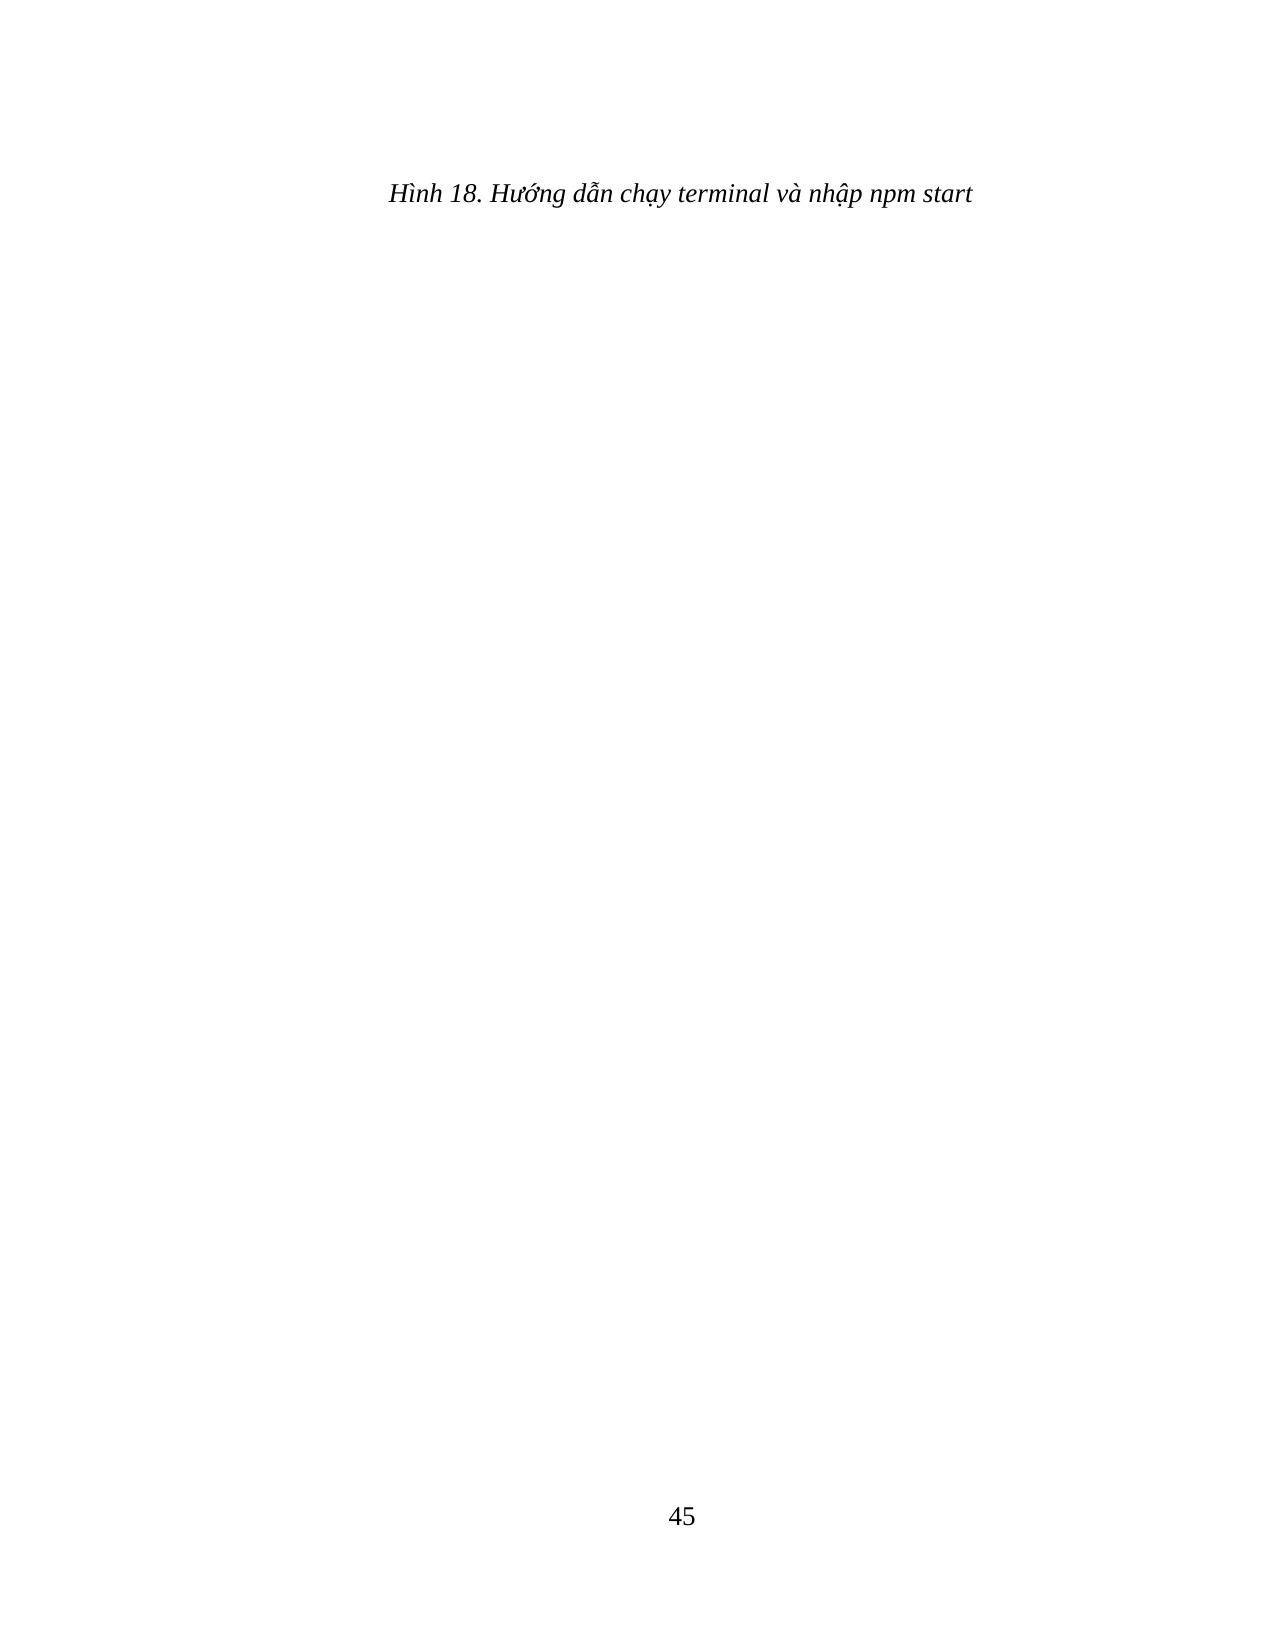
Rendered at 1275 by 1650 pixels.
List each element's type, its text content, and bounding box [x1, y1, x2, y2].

text Hình 18. Hướng dẫn chạy terminal và nhập npm start [207, 177, 1157, 208]
